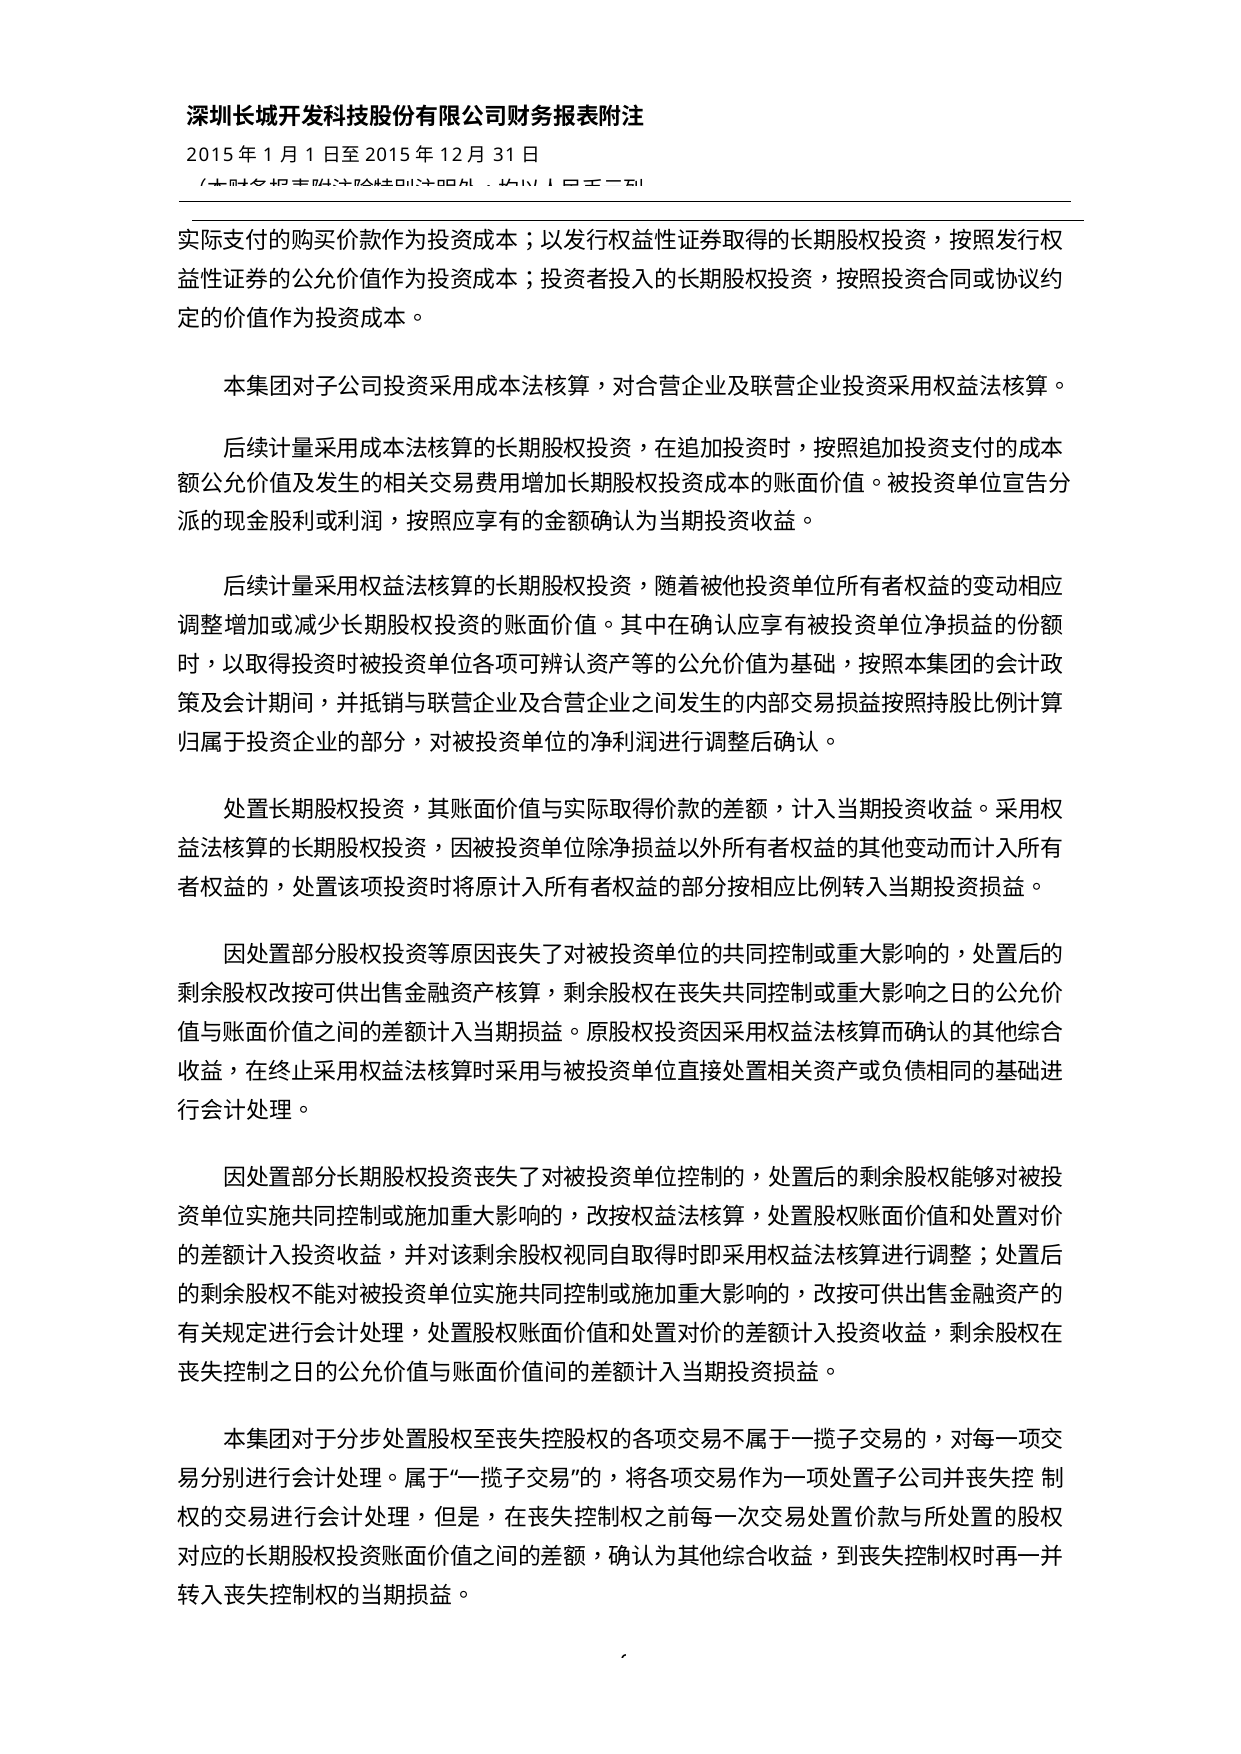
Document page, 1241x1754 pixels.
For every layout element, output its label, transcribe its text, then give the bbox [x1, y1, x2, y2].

text 因处置部分股权投资等原因丧失了对被投资单位的共同控制或重大影响的，处置后的 剩余股权改按可供出售金融资产核算，剩余股权在丧失共同控制或重大影响之日的公允价 值与账面价值之间的差额计入当期损益。原股权投资因采用权益法核算而确认的其他综合 收益，在终止采用权益法核算时采用与被投资单位直接处置相关资产或负债相同的基础进 行会计处理。 [177, 938, 1064, 1125]
text 额公允价值及发生的相关交易费用增加长期股权投资成本的账面价值。被投资单位宣告分 [177, 469, 1082, 498]
text 后续计量采用权益法核算的长期股权投资，随着被他投资单位所有者权益的变动相应 调整增加或减少长期股权投资的账面价值。其中在确认应享有被投资单位净损益的份额 时，以取得投资时被投资单位各项可辨认资产等的公允价值为基础，按照本集团的会计政 策及会计期间，并抵销与联营企业及合营企业之间发生的内部交易损益按照持股比例计算 归属于投资企业的部分，对被投资单位的净利润进行调整后确认。 [177, 570, 1064, 757]
text 因处置部分长期股权投资丧失了对被投资单位控制的，处置后的剩余股权能够对被投 资单位实施共同控制或施加重大影响的，改按权益法核算，处置股权账面价值和处置对价 的差额计入投资收益，并对该剩余股权视同自取得时即采用权益法核算进行调整；处置后 的剩余股权不能对被投资单位实施共同控制或施加重大影响的，改按可供出售金融资产的 有关规定进行会计处理，处置股权账面价值和处置对价的差额计入投资收益，剩余股权在 丧失控制之日的公允价值与账面价值间的差额计入当期投资损益。 [177, 1161, 1064, 1387]
text 本集团对子公司投资采用成本法核算，对合营企业及联营企业投资采用权益法核算。 后续计量采用成本法核算的长期股权投资，在追加投资时，按照追加投资支付的成本 [223, 344, 1073, 469]
text 本集团对于分步处置股权至丧失控股权的各项交易不属于一揽子交易的，对每一项交 易分别进行会计处理。属于“一揽子交易”的，将各项交易作为一项处置子公司并丧失控 制权的交易进行会计处理，但是，在丧失控制权之前每一次交易处置价款与所处置的股权 对应的长期股权投资账面价值之间的差额，确认为其他综合收益，到丧失控制权时再一并 转入丧失控制权的当期损益。 [177, 1423, 1064, 1611]
text 实际支付的购买价款作为投资成本；以发行权益性证券取得的长期股权投资，按照发行权 益性证券的公允价值作为投资成本；投资者投入的长期股权投资，按照投资合同或协议约 定的价值作为投资成本。 [177, 224, 1064, 333]
text 处置长期股权投资，其账面价值与实际取得价款的差额，计入当期投资收益。采用权 益法核算的长期股权投资，因被投资单位除净损益以外所有者权益的其他变动而计入所有 者权益的，处置该项投资时将原计入所有者权益的部分按相应比例转入当期投资损益。 [177, 793, 1064, 902]
text 派的现金股利或利润，按照应享有的金额确认为当期投资收益。 [177, 505, 1082, 536]
